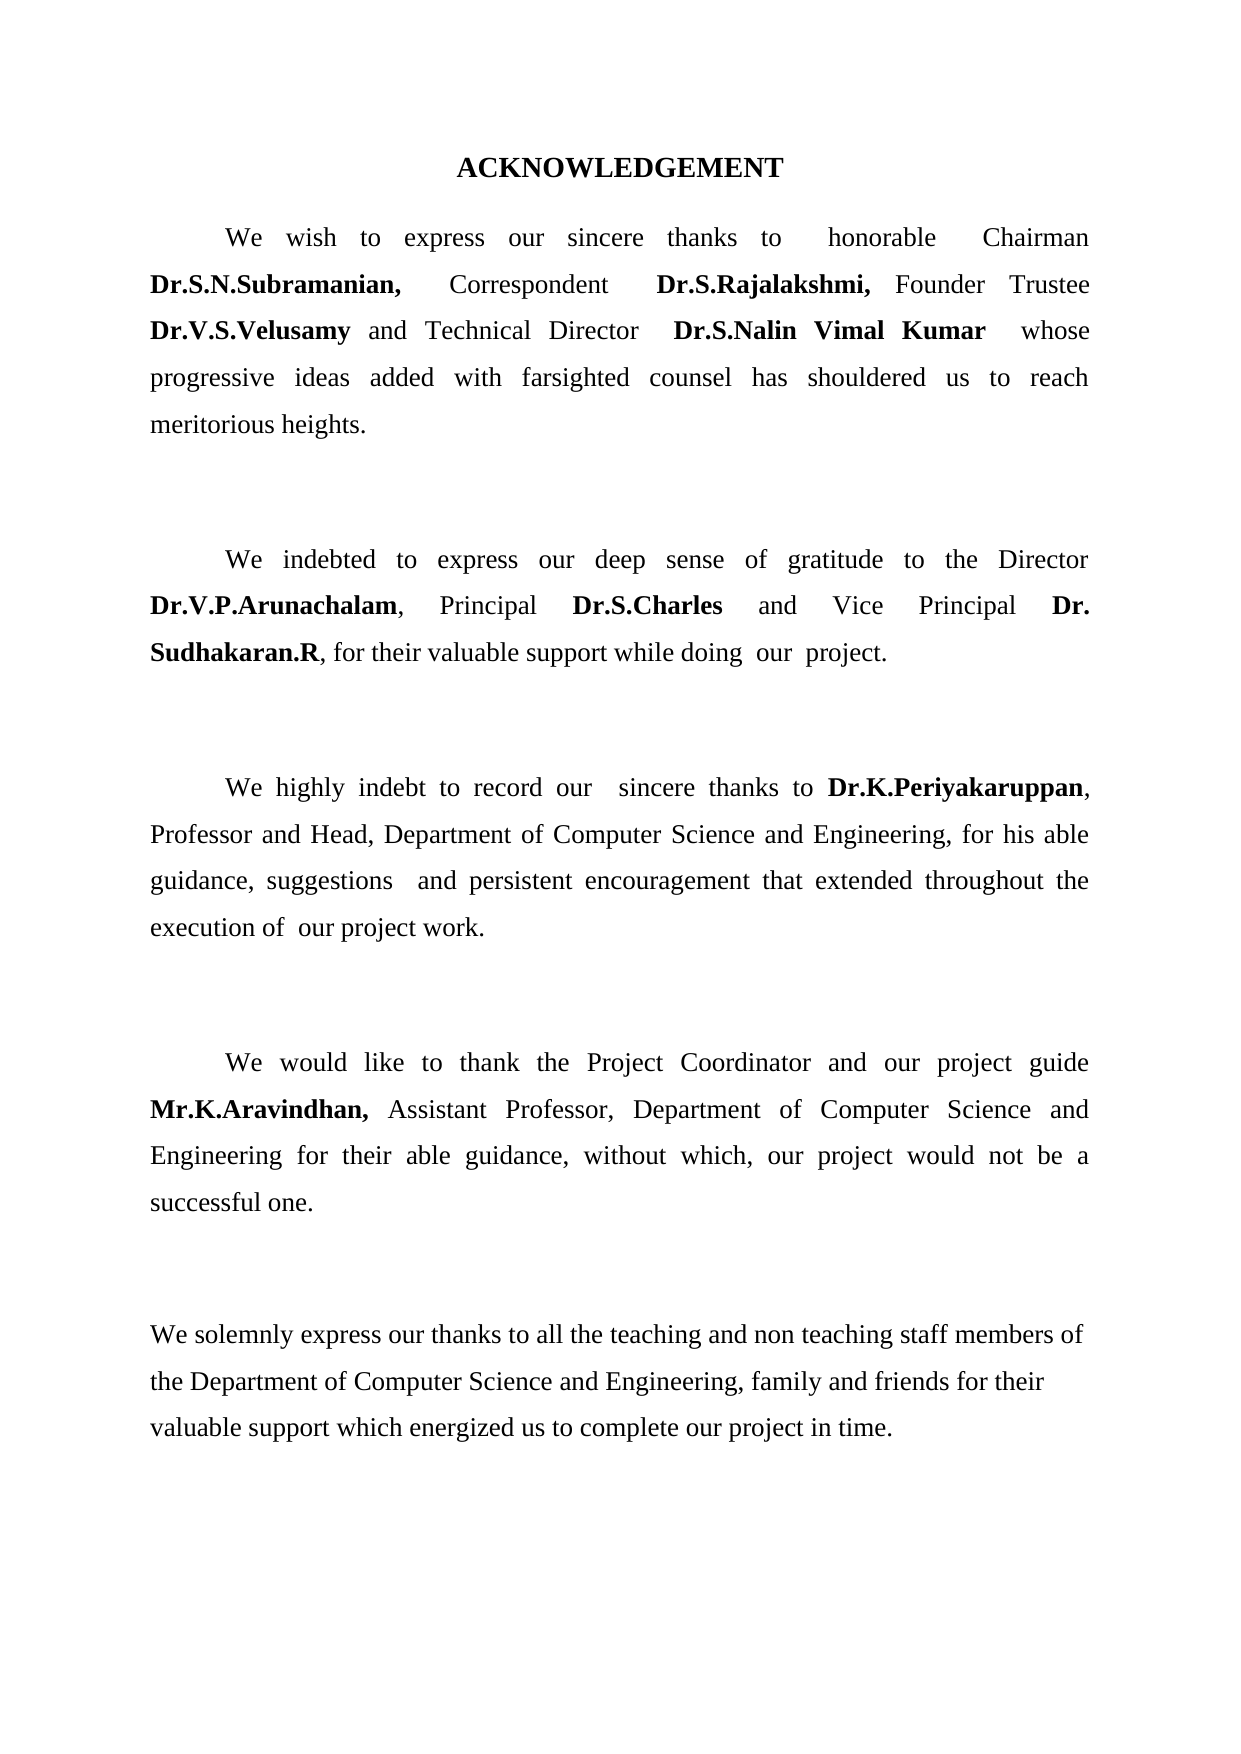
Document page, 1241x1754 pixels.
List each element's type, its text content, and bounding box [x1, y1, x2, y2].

text We highly indebt to record our sincere thanks to Dr.K.Periyakaruppan, Professor and Head, Department of Computer Science and Engineering, for his able guidance, suggestions and persistent encouragement that extended throughout the execution of our project work. [150, 771, 1090, 942]
text We solemnly express our thanks to all the teaching and non teaching staff members of the Department of Computer Science and Engineering, family and friends for their valuable support which energized us to complete our project in time. [150, 1318, 1090, 1442]
text ACKNOWLEDGEMENT [150, 150, 1090, 183]
text We wish to express our sincere thanks to honorable Chairman Dr.S.N.Subramanian, Correspondent Dr.S.Rajalakshmi, Founder Trustee Dr.V.S.Velusamy and Technical Director Dr.S.Nalin Vimal Kumar whose progressive ideas added with farsighted counsel has shouldered us to reach meritorious heights. [150, 221, 1090, 439]
text We indebted to express our deep sense of gratitude to the Director Dr.V.P.Arunachalam, Principal Dr.S.Charles and Vice Principal Dr. Sudhakaran.R, for their valuable support while doing our project. [150, 543, 1090, 667]
text We would like to thank the Project Coordinator and our project guide Mr.K.Aravindhan, Assistant Professor, Department of Computer Science and Engineering for their able guidance, without which, our project would not be a successful one. [150, 1046, 1090, 1217]
